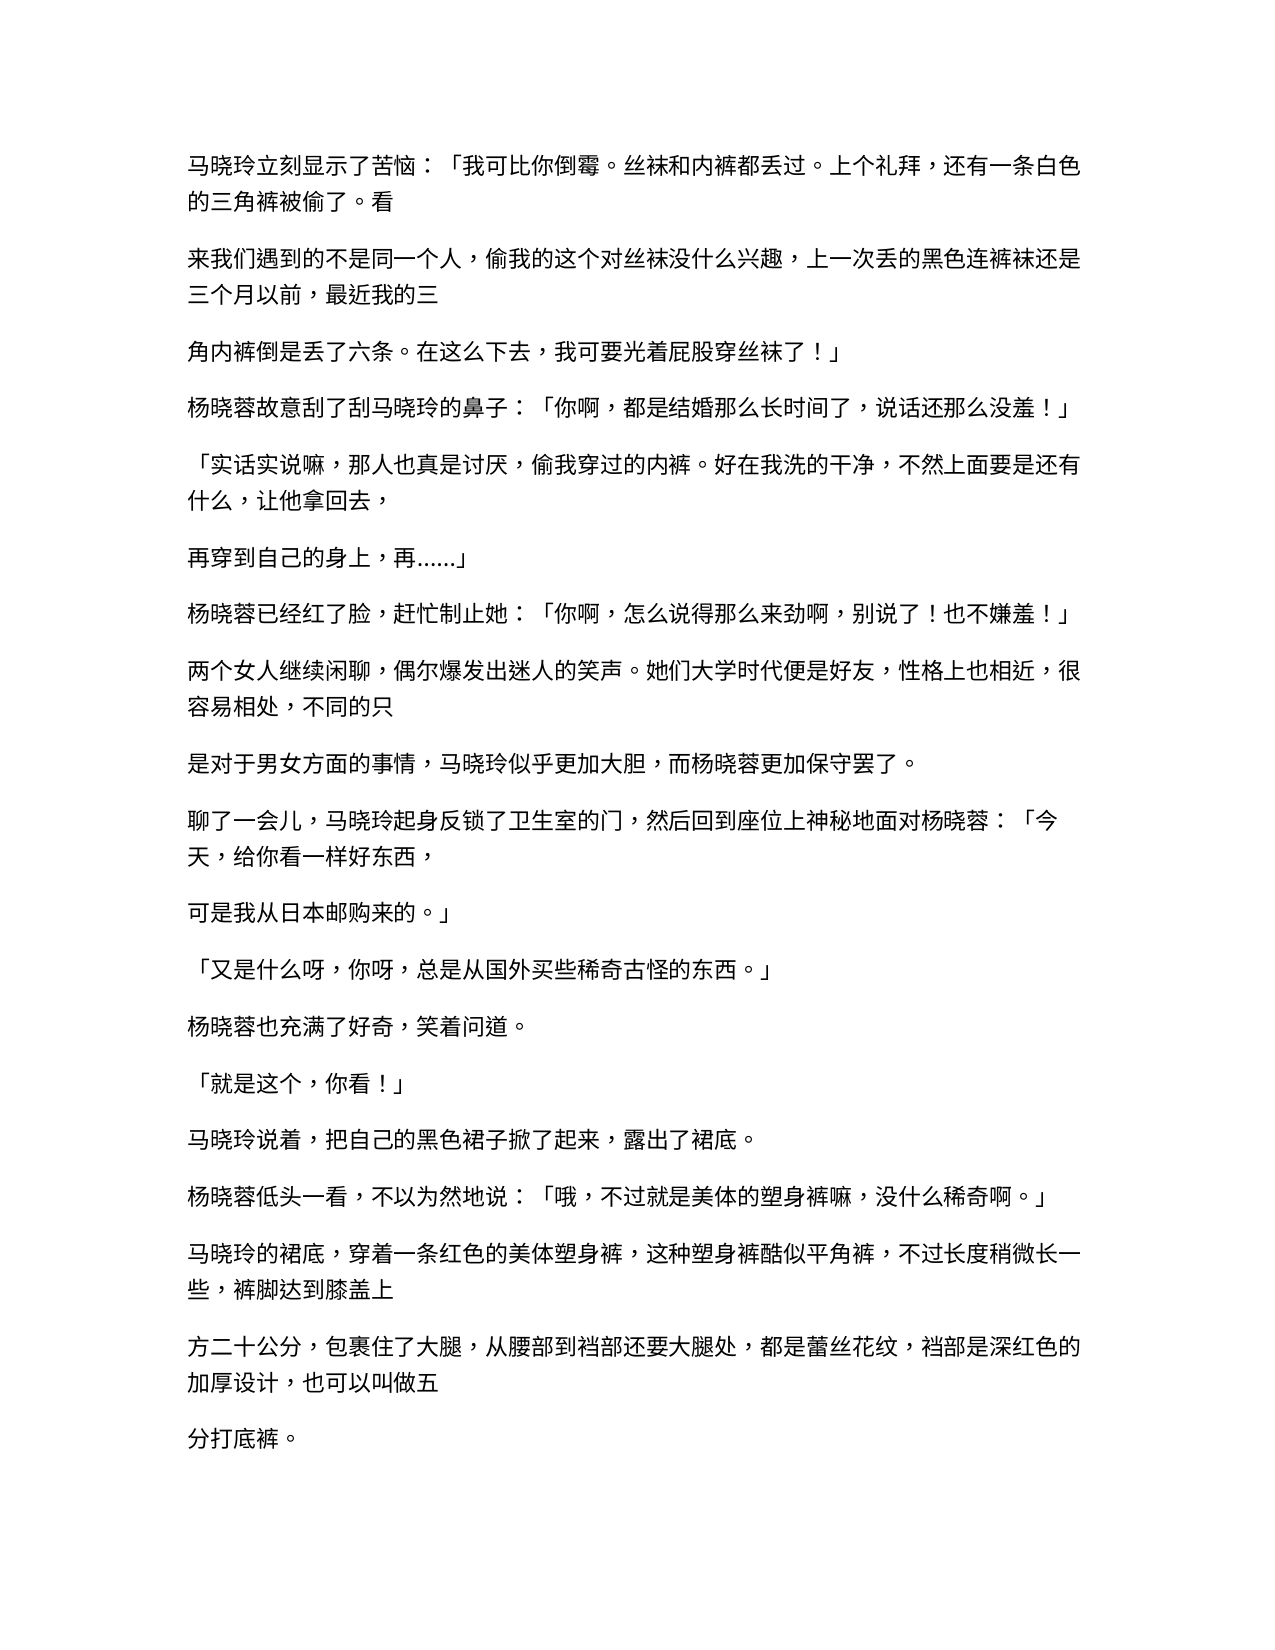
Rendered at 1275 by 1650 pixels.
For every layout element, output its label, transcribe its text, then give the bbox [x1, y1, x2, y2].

text 是对于男女方面的事情，马晓玲似乎更加大胆，而杨晓蓉更加保守罢了。 [187, 748, 1087, 779]
text 分打底裤。 [187, 1423, 1087, 1455]
text 两个女人继续闲聊，偶尔爆发出迷人的笑声。她们大学时代便是好友，性格上也相近，很容易相处，不同的只 [187, 655, 1087, 722]
text 聊了一会儿，马晓玲起身反锁了卫生室的门，然后回到座位上神秘地面对杨晓蓉：「今天，给你看一样好东西， [187, 805, 1087, 872]
text 角内裤倒是丢了六条。在这么下去，我可要光着屁股穿丝袜了！」 [187, 335, 1087, 367]
text 「实话实说嘛，那人也真是讨厌，偷我穿过的内裤。好在我洗的干净，不然上面要是还有什么，让他拿回去， [187, 449, 1087, 516]
text 杨晓蓉已经红了脸，赶忙制止她：「你啊，怎么说得那么来劲啊，别说了！也不嫌羞！」 [187, 598, 1087, 630]
text 可是我从日本邮购来的。」 [187, 897, 1087, 929]
text 「又是什么呀，你呀，总是从国外买些稀奇古怪的东西。」 [187, 954, 1087, 985]
text 「就是这个，你看！」 [187, 1068, 1087, 1099]
text 方二十公分，包裹住了大腿，从腰部到裆部还要大腿处，都是蕾丝花纹，裆部是深红色的加厚设计，也可以叫做五 [187, 1331, 1087, 1398]
text 杨晓蓉低头一看，不以为然地说：「哦，不过就是美体的塑身裤嘛，没什么稀奇啊。」 [187, 1181, 1087, 1212]
text 杨晓蓉故意刮了刮马晓玲的鼻子：「你啊，都是结婚那么长时间了，说话还那么没羞！」 [187, 392, 1087, 423]
text 马晓玲立刻显示了苦恼：「我可比你倒霉。丝袜和内裤都丢过。上个礼拜，还有一条白色的三角裤被偷了。看 [187, 150, 1087, 217]
text 杨晓蓉也充满了好奇，笑着问道。 [187, 1011, 1087, 1042]
text 再穿到自己的身上，再……」 [187, 542, 1087, 573]
text 来我们遇到的不是同一个人，偷我的这个对丝袜没什么兴趣，上一次丢的黑色连裤袜还是三个月以前，最近我的三 [187, 243, 1087, 310]
text 马晓玲的裙底，穿着一条红色的美体塑身裤，这种塑身裤酷似平角裤，不过长度稍微长一些，裤脚达到膝盖上 [187, 1238, 1087, 1305]
text 马晓玲说着，把自己的黑色裙子掀了起来，露出了裙底。 [187, 1124, 1087, 1156]
